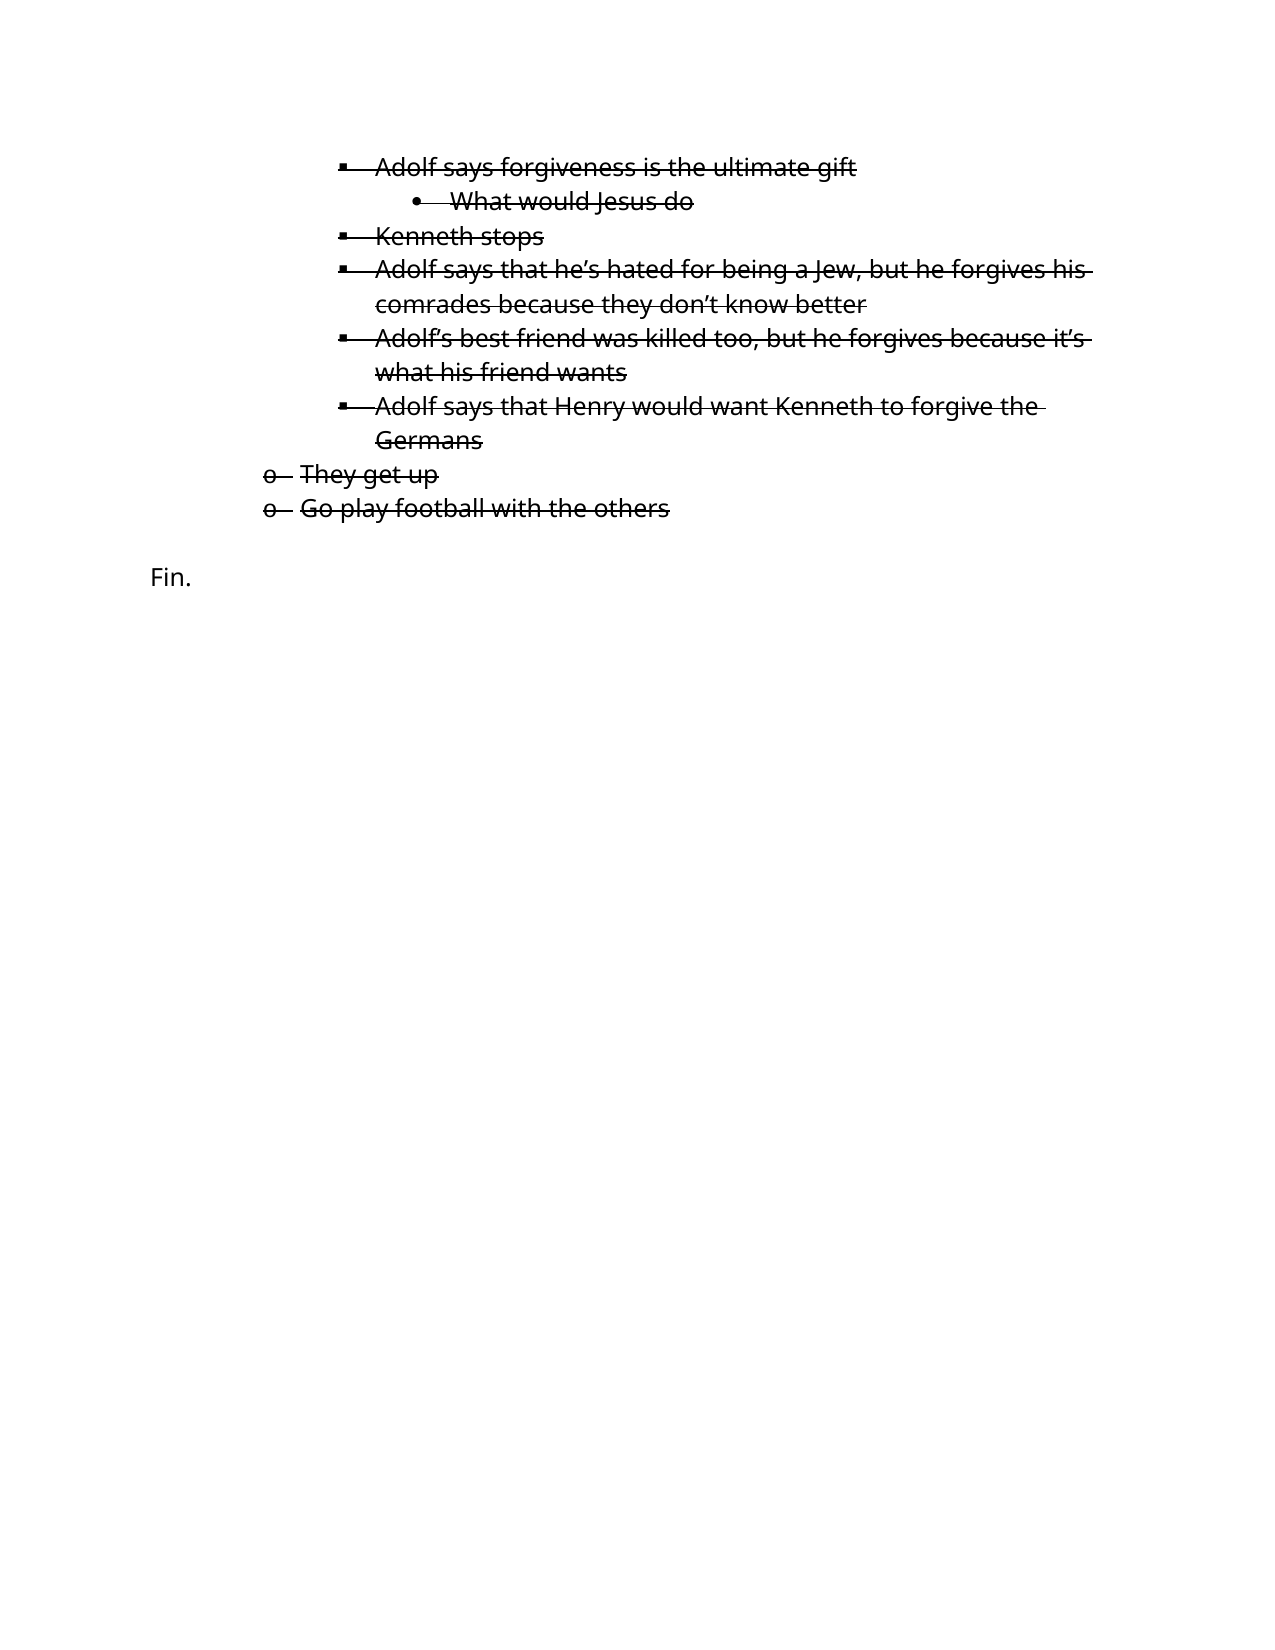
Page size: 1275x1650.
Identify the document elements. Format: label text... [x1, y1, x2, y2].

list Adolf’s best friend was killed too, but he forgives because it’s what his friend wants [337, 320, 1125, 388]
list Adolf says that he’s hated for being a Jew, but he forgives his comrades because they don’t know better [337, 252, 1125, 320]
list What would Jesus do [412, 184, 1125, 218]
list They get up [262, 457, 1125, 491]
list Adolf says forgiveness is the ultimate gift [337, 150, 1125, 184]
list Kenneth stops [337, 218, 1125, 252]
list Adolf says that Henry would want Kenneth to forgive the Germans [337, 388, 1125, 457]
text Fin. [150, 559, 1125, 593]
list Go play football with the others [262, 491, 1125, 525]
